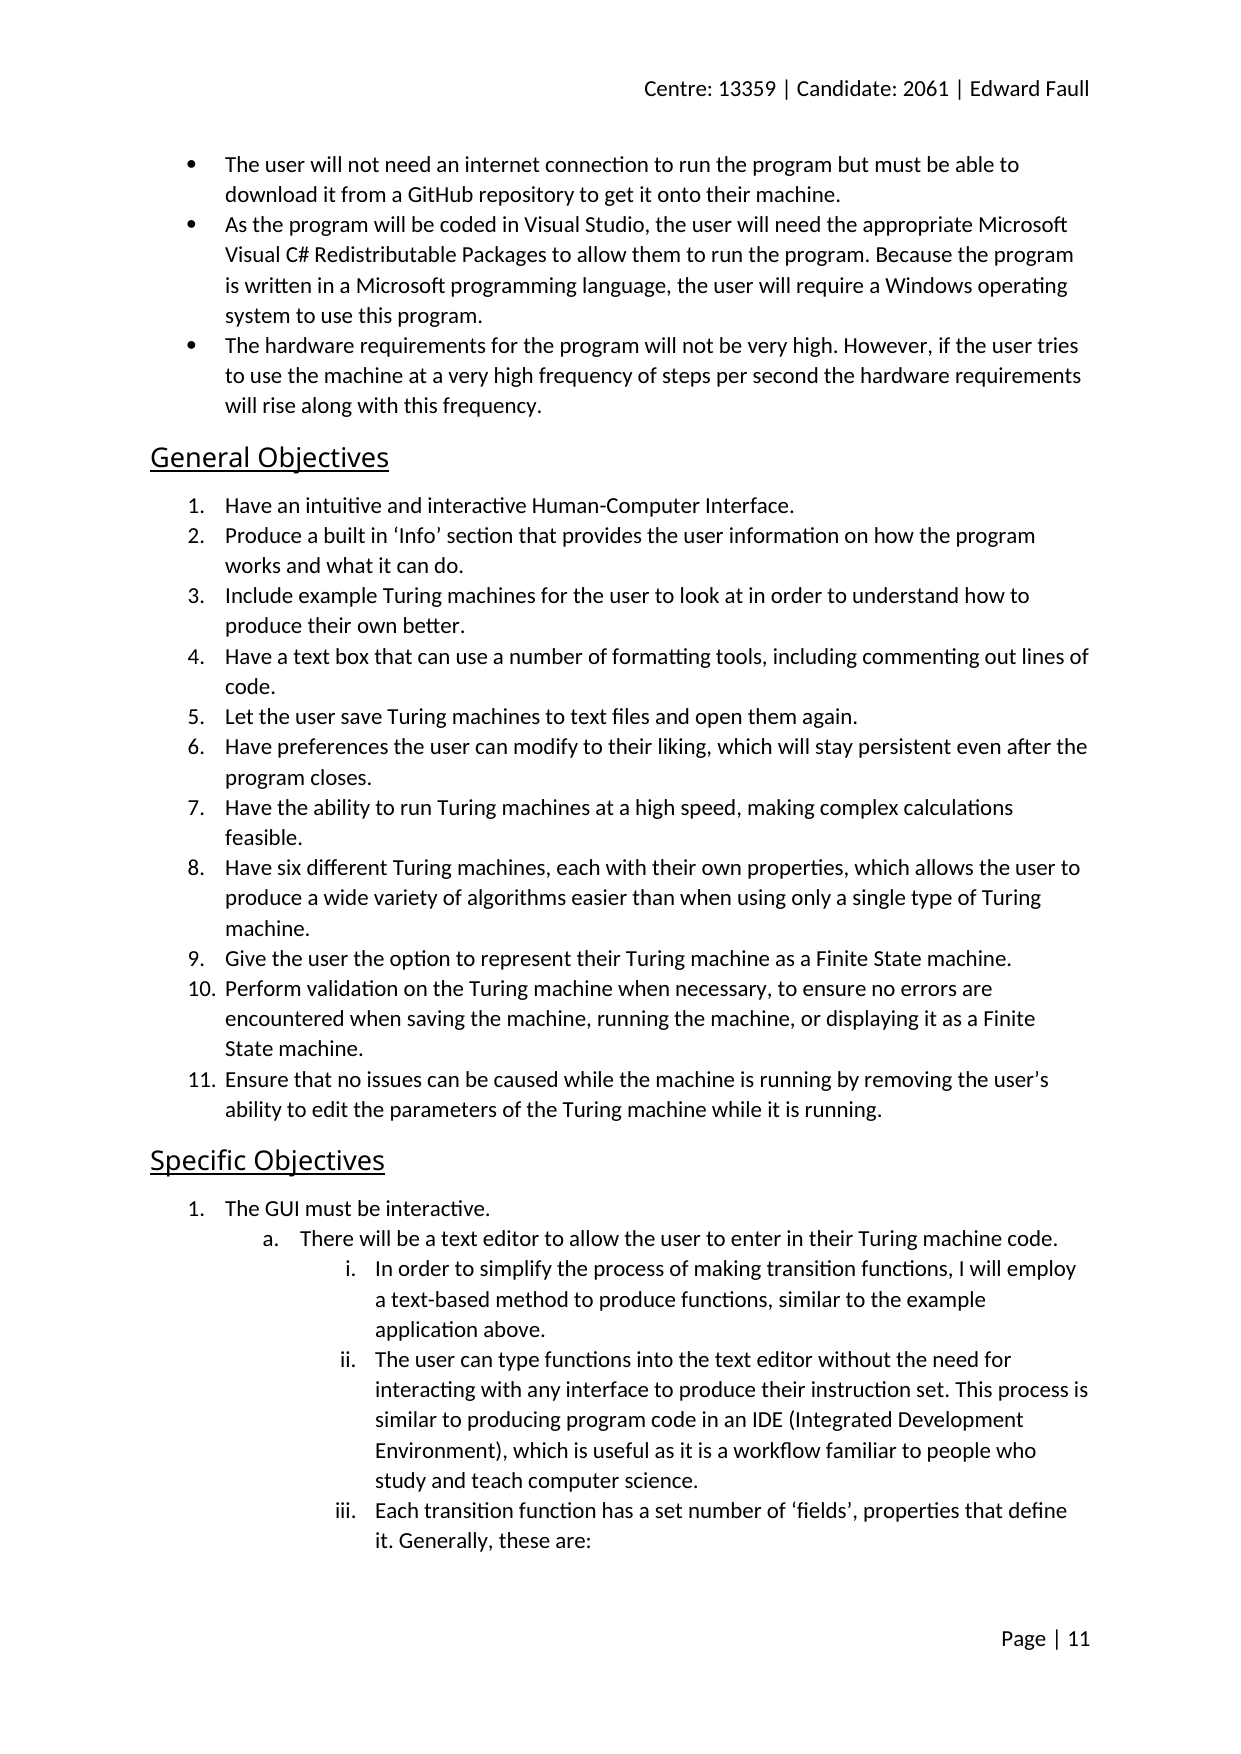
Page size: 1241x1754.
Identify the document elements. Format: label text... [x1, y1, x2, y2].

list The GUI must be interactive. [187, 1194, 1090, 1222]
list The user can type functions into the text editor without the need for interacting with any interface to produce their instruction set. This process is similar to producing program code in an IDE (Integrated Development Environment), which is useful as it is a workflow familiar to people who study and teach computer science. [356, 1345, 1090, 1494]
list Have an intuitive and interactive Human-Computer Interface. [187, 491, 1090, 519]
text General Objectives [150, 438, 1090, 475]
list In order to simplify the process of making transition functions, I will employ a text-based method to produce functions, similar to the example application above. [356, 1254, 1090, 1343]
list The hardware requirements for the program will not be very high. However, if the user tries to use the machine at a very high frequency of steps per second the hardware requirements will rise along with this frequency. [187, 331, 1090, 420]
list Ensure that no issues can be caused while the machine is running by removing the user’s ability to edit the parameters of the Turing machine while it is running. [187, 1065, 1090, 1123]
list Have the ability to run Turing machines at a high speed, making complex calculations feasible. [187, 793, 1090, 851]
list Perform validation on the Turing machine when necessary, to ensure no errors are encountered when saving the machine, running the machine, or displaying it as a Finite State machine. [187, 974, 1090, 1063]
list Include example Turing machines for the user to look at in order to understand how to produce their own better. [187, 581, 1090, 640]
list There will be a text editor to allow the user to enter in their Turing machine code. [262, 1224, 1090, 1252]
list Let the user save Turing machines to text files and open them again. [187, 702, 1090, 730]
text Specific Objectives [150, 1142, 1090, 1179]
list Have six different Turing machines, each with their own properties, which allows the user to produce a wide variety of algorithms easier than when using only a single type of Turing machine. [187, 853, 1090, 942]
list Produce a built in ‘Info’ section that provides the user information on how the program works and what it can do. [187, 521, 1090, 579]
list Have a text box that can use a number of formatting tools, including commenting out lines of code. [187, 642, 1090, 700]
list Each transition function has a set number of ‘fields’, properties that define it. Generally, these are: [356, 1496, 1090, 1554]
list Have preferences the user can modify to their liking, which will stay persistent even after the program closes. [187, 732, 1090, 791]
list The user will not need an internet connection to run the program but must be able to download it from a GitHub repository to get it onto their machine. [187, 150, 1090, 208]
list As the program will be coded in Visual Studio, the user will need the appropriate Microsoft Visual C# Redistributable Packages to allow them to run the program. Because the program is written in a Microsoft programming language, the user will require a Windows operating system to use this program. [187, 210, 1090, 329]
list Give the user the option to represent their Turing machine as a Finite State machine. [187, 944, 1090, 972]
